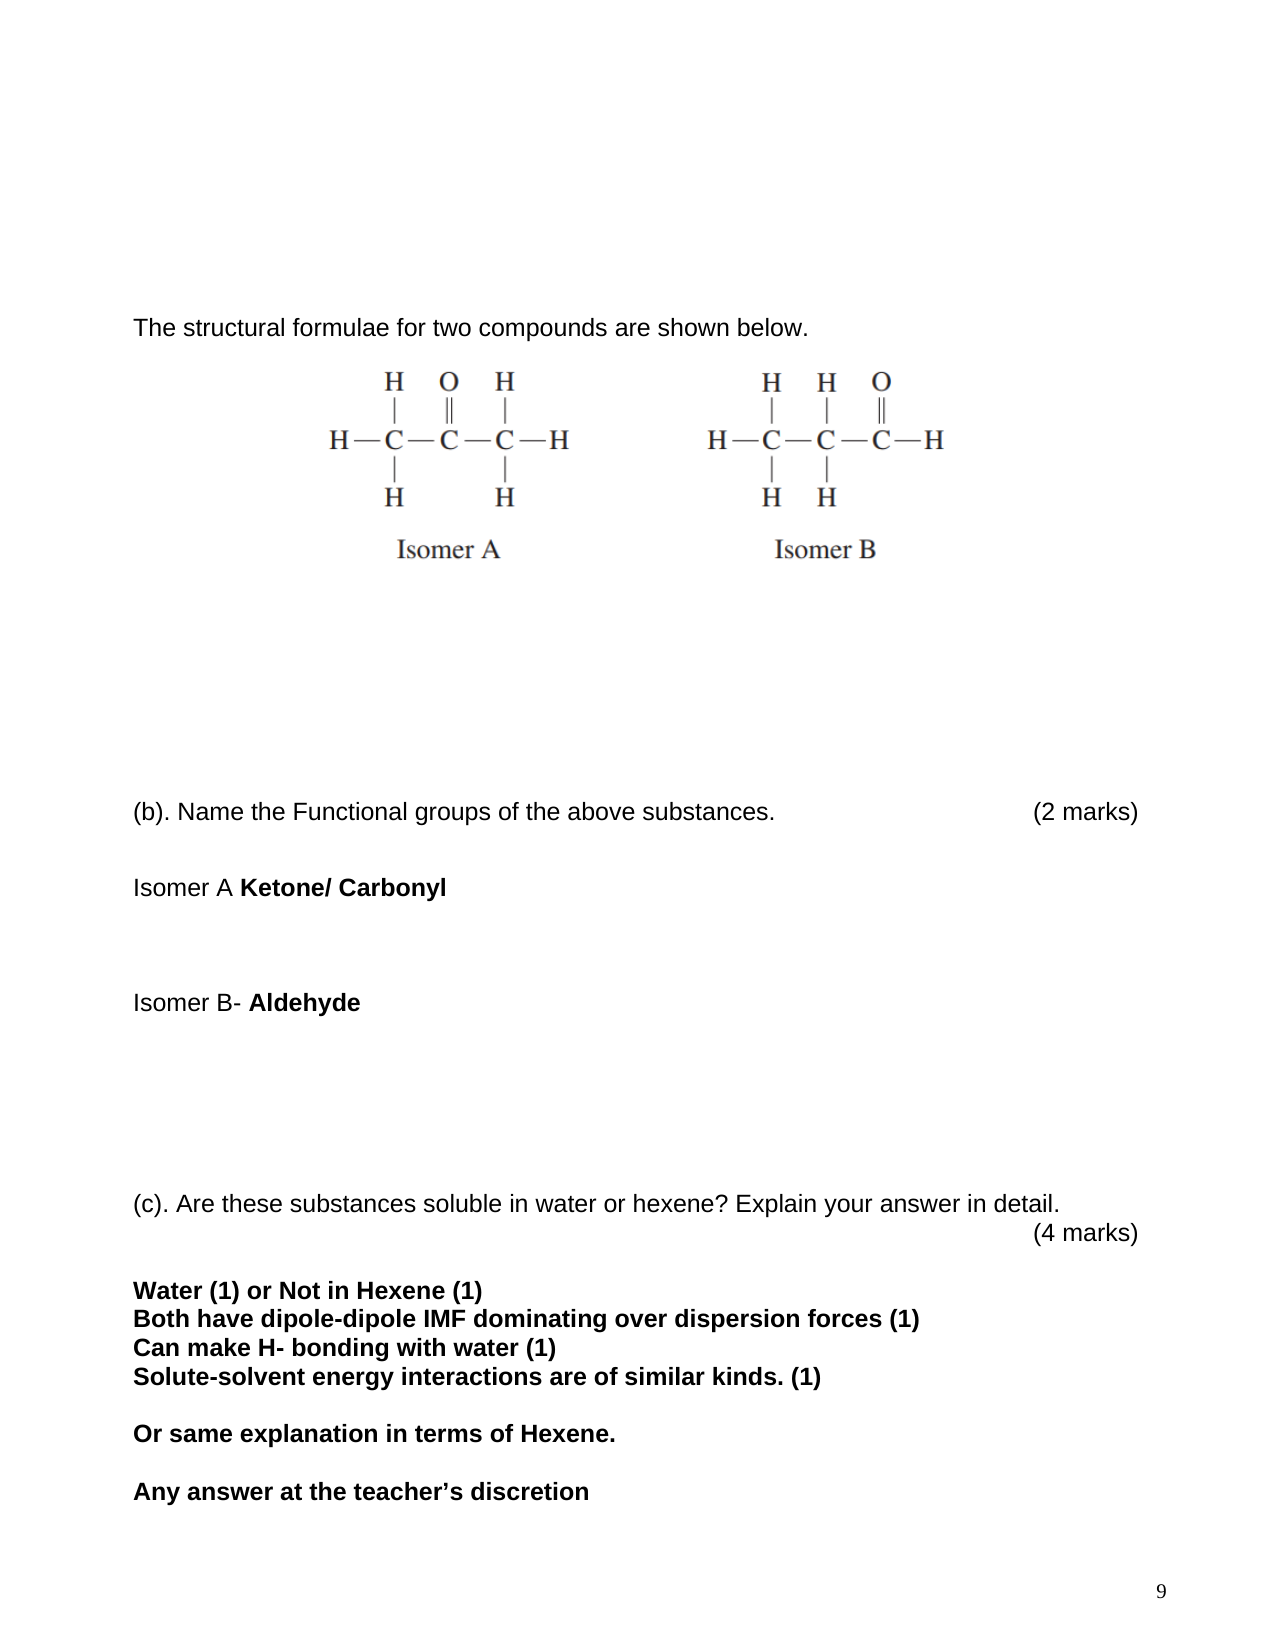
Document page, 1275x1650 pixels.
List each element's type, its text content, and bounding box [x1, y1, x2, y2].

text Both have dipole-dipole IMF dominating over dispersion forces (1) [133, 1304, 1167, 1333]
text (b). Name the Functional groups of the above substances. (2 marks) [133, 797, 1167, 825]
text Isomer A Ketone/ Carbonyl [133, 873, 1167, 902]
text (c). Are these substances soluble in water or hexene? Explain your answer in detail. [133, 1189, 1167, 1218]
text Any answer at the teacher’s discretion [133, 1477, 1167, 1506]
text (4 marks) [1033, 1218, 1167, 1247]
text The structural formulae for two compounds are shown below. [133, 313, 1167, 342]
text Water (1) or Not in Hexene (1) [133, 1276, 1167, 1304]
text Isomer B- Aldehyde [133, 988, 1167, 1017]
text Solute-solvent energy interactions are of similar kinds. (1) [133, 1362, 1167, 1391]
text Can make H- bonding with water (1) [133, 1333, 1167, 1362]
picture [310, 351, 964, 573]
text Or same explanation in terms of Hexene. [133, 1419, 1167, 1448]
